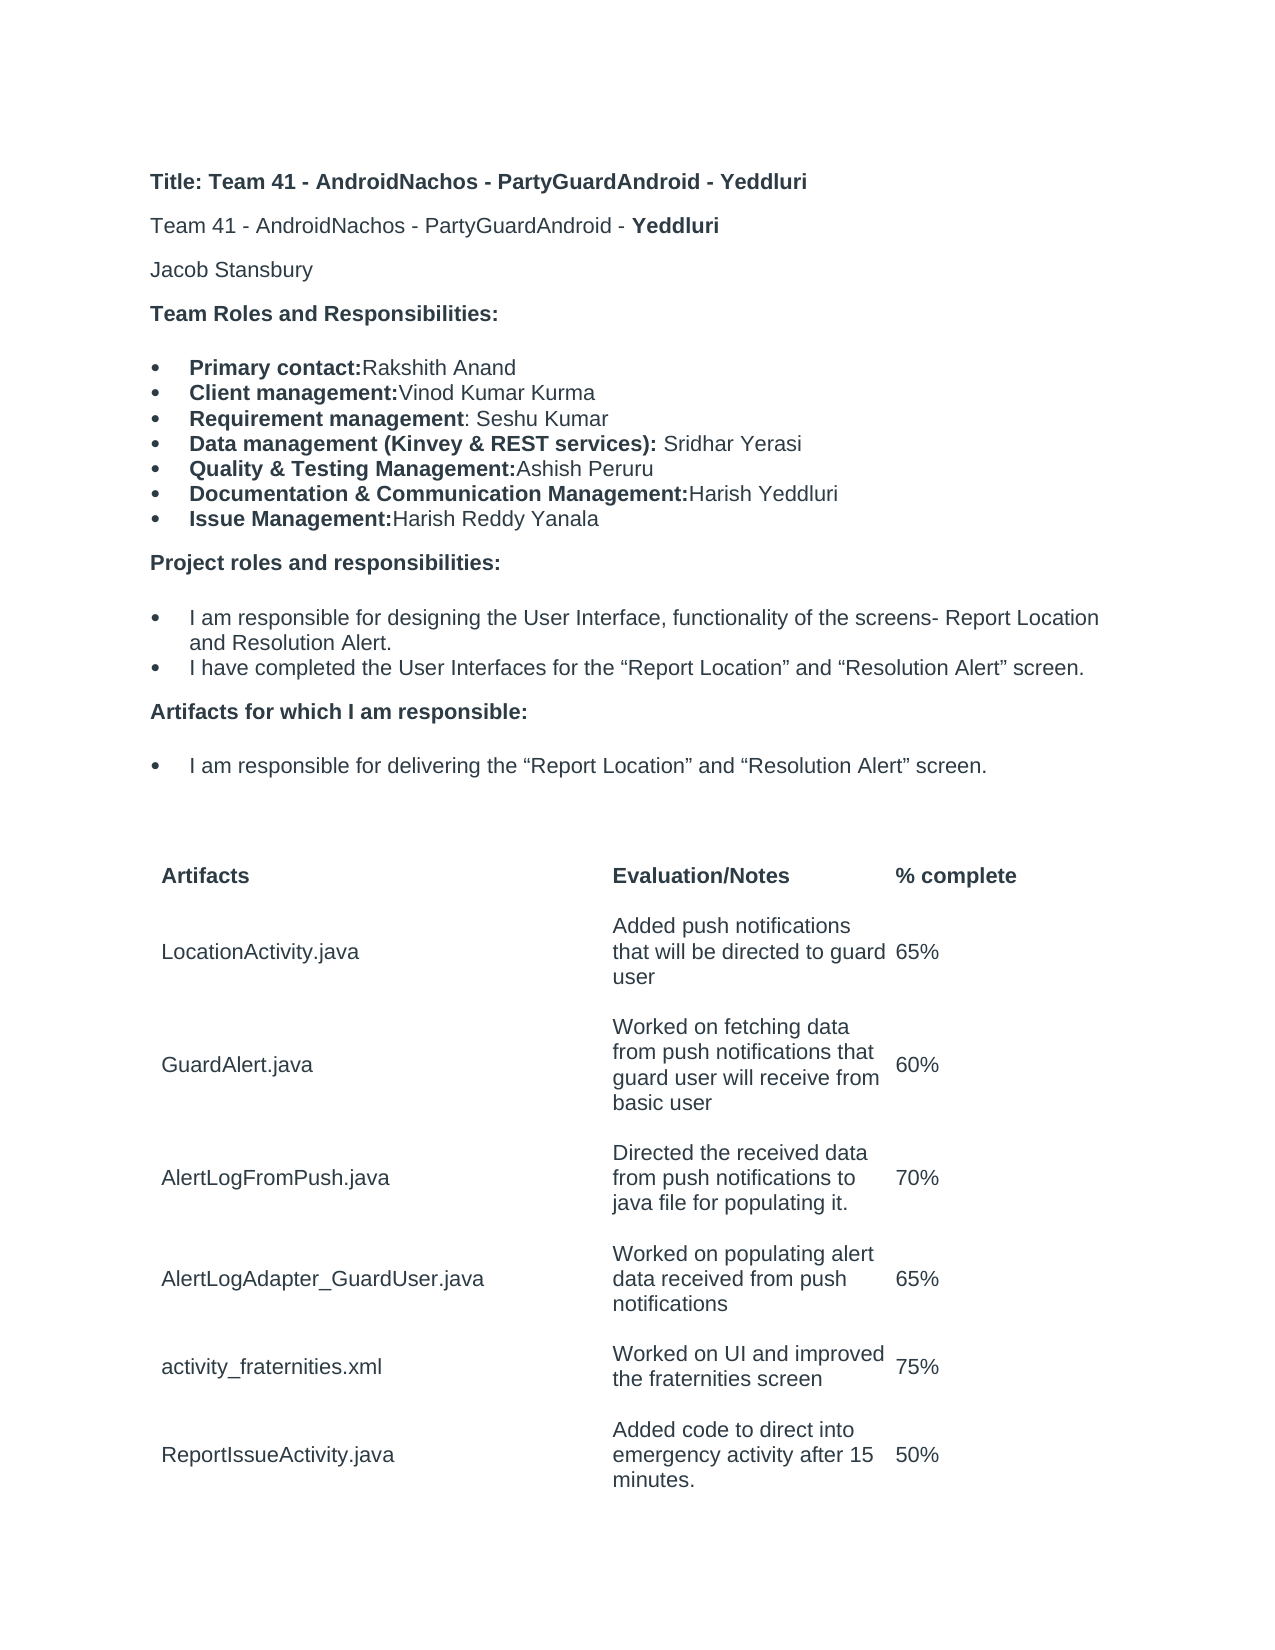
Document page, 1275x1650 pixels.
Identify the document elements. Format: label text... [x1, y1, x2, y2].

text Team Roles and Responsibilities: [150, 301, 1125, 326]
list I have completed the User Interfaces for the “Report Location” and “Resolution Alert” screen. [152, 655, 1125, 680]
table_header Evaluation/Notes [609, 841, 892, 891]
text Title: Team 41 - AndroidNachos - PartyGuardAndroid - Yeddluri [150, 169, 1125, 194]
text Project roles and responsibilities: [150, 550, 1125, 575]
table_cell 75% [892, 1319, 1092, 1394]
text Team 41 - AndroidNachos - PartyGuardAndroid - Yeddluri [150, 213, 1125, 238]
table_header % complete [892, 841, 1092, 891]
list I am responsible for designing the User Interface, functionality of the screens- Report Location and Resolution Alert. [152, 604, 1125, 655]
text Artifacts for which I am responsible: [150, 699, 1125, 724]
list Issue Management:Harish Reddy Yanala [152, 506, 1125, 531]
list Requirement management: Seshu Kumar [152, 405, 1125, 431]
table_cell 50% [892, 1395, 1092, 1495]
table_cell LocationActivity.java [158, 891, 609, 992]
table_cell 65% [892, 1219, 1092, 1319]
table_cell GuardAlert.java [158, 992, 609, 1118]
list Data management (Kinvey & REST services): Sridhar Yerasi [152, 431, 1125, 456]
table_cell Worked on UI and improved the fraternities screen [609, 1319, 892, 1394]
table_cell AlertLogFromPush.java [158, 1118, 609, 1218]
table_cell activity_fraternities.xml [158, 1319, 609, 1394]
table_cell Directed the received data from push notifications to java file for populating it. [609, 1118, 892, 1218]
table_cell 60% [892, 992, 1092, 1118]
table_cell Worked on populating alert data received from push notifications [609, 1219, 892, 1319]
list Client management:Vinod Kumar Kurma [152, 380, 1125, 405]
table_cell AlertLogAdapter_GuardUser.java [158, 1219, 609, 1319]
table_cell Added code to direct into emergency activity after 15 minutes. [609, 1395, 892, 1495]
text Jacob Stansbury [150, 257, 1125, 282]
list Quality & Testing Management:Ashish Peruru [152, 456, 1125, 481]
table_cell Added push notifications that will be directed to guard user [609, 891, 892, 992]
table_cell 65% [892, 891, 1092, 992]
table_cell Worked on fetching data from push notifications that guard user will receive from basic user [609, 992, 892, 1118]
table_header Artifacts [158, 841, 609, 891]
table_cell 70% [892, 1118, 1092, 1218]
list Documentation & Communication Management:Harish Yeddluri [152, 481, 1125, 506]
list Primary contact:Rakshith Anand [152, 355, 1125, 380]
table_cell ReportIssueActivity.java [158, 1395, 609, 1495]
list I am responsible for delivering the “Report Location” and “Resolution Alert” screen. [152, 753, 1125, 778]
